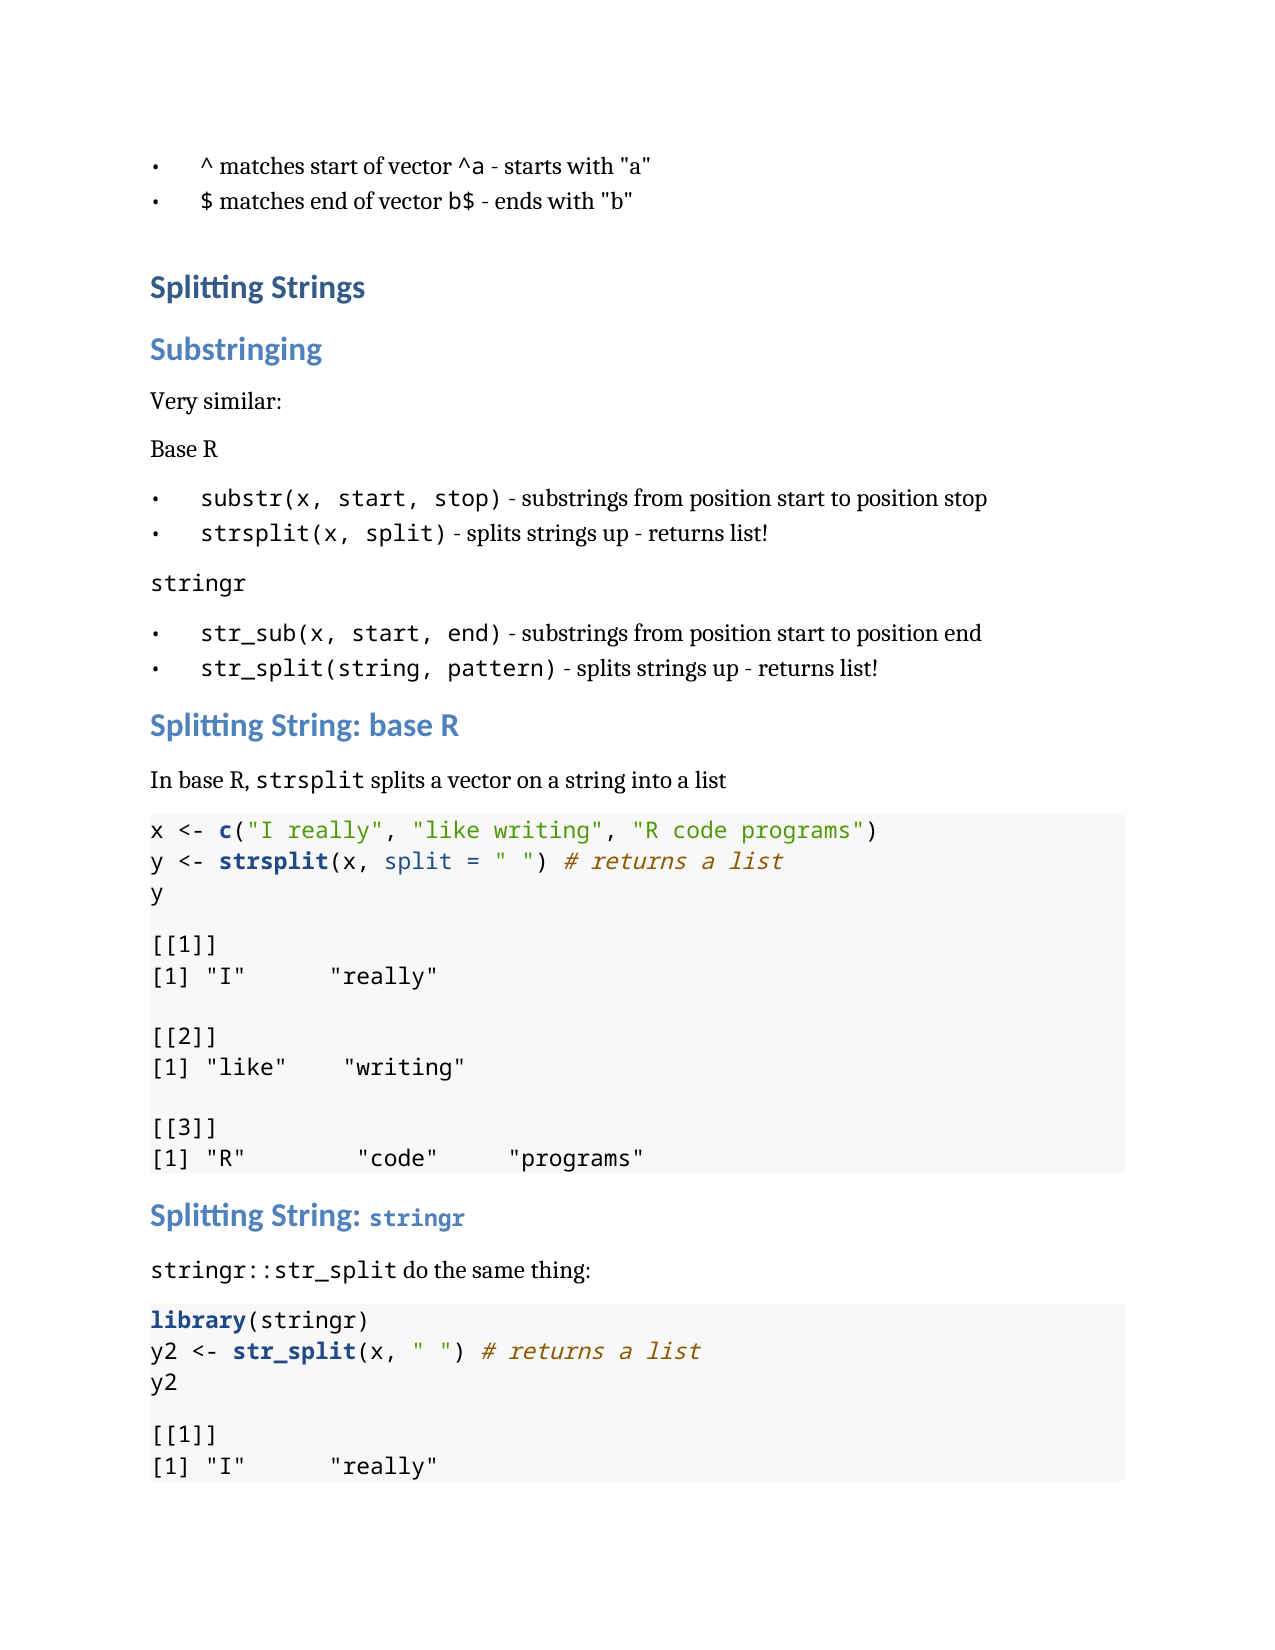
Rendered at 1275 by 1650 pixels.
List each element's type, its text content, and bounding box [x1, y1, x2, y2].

list str_split(string, pattern) - splits strings up - returns list! [150, 652, 1125, 683]
subtitle Splitting String: stringr [150, 1194, 1125, 1235]
text Base R [150, 435, 1125, 463]
subtitle Substringing [150, 328, 1125, 368]
text In base R, strsplit splits a vector on a string into a list [150, 764, 1125, 795]
text stringr [150, 567, 1125, 598]
text [[1]] [1] "I" "really" [[2]] [1] "like" "writing" [[3]] [1] "R" "code" "programs" [150, 928, 1125, 1173]
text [150, 1418, 1125, 1481]
subtitle Splitting Strings [150, 266, 1125, 307]
subtitle Splitting String: base R [150, 704, 1125, 745]
text library(stringr) y2 <- str_split(x, " ") # returns a list y2 [177, 1304, 1125, 1397]
text x <- c("I really", "like writing", "R code programs") y <- strsplit(x, split = " ") # returns a list y [164, 814, 1125, 908]
list substr(x, start, stop) - substrings from position start to position stop [150, 482, 1125, 513]
text Very similar: [150, 387, 1125, 416]
list $ matches end of vector b$ - ends with "b" [150, 185, 1125, 216]
list strsplit(x, split) - splits strings up - returns list! [150, 517, 1125, 548]
list str_sub(x, start, end) - substrings from position start to position end [150, 617, 1125, 648]
text stringr::str_split do the same thing: [150, 1254, 1125, 1285]
list ^ matches start of vector ^a - starts with "a" [150, 150, 1125, 181]
